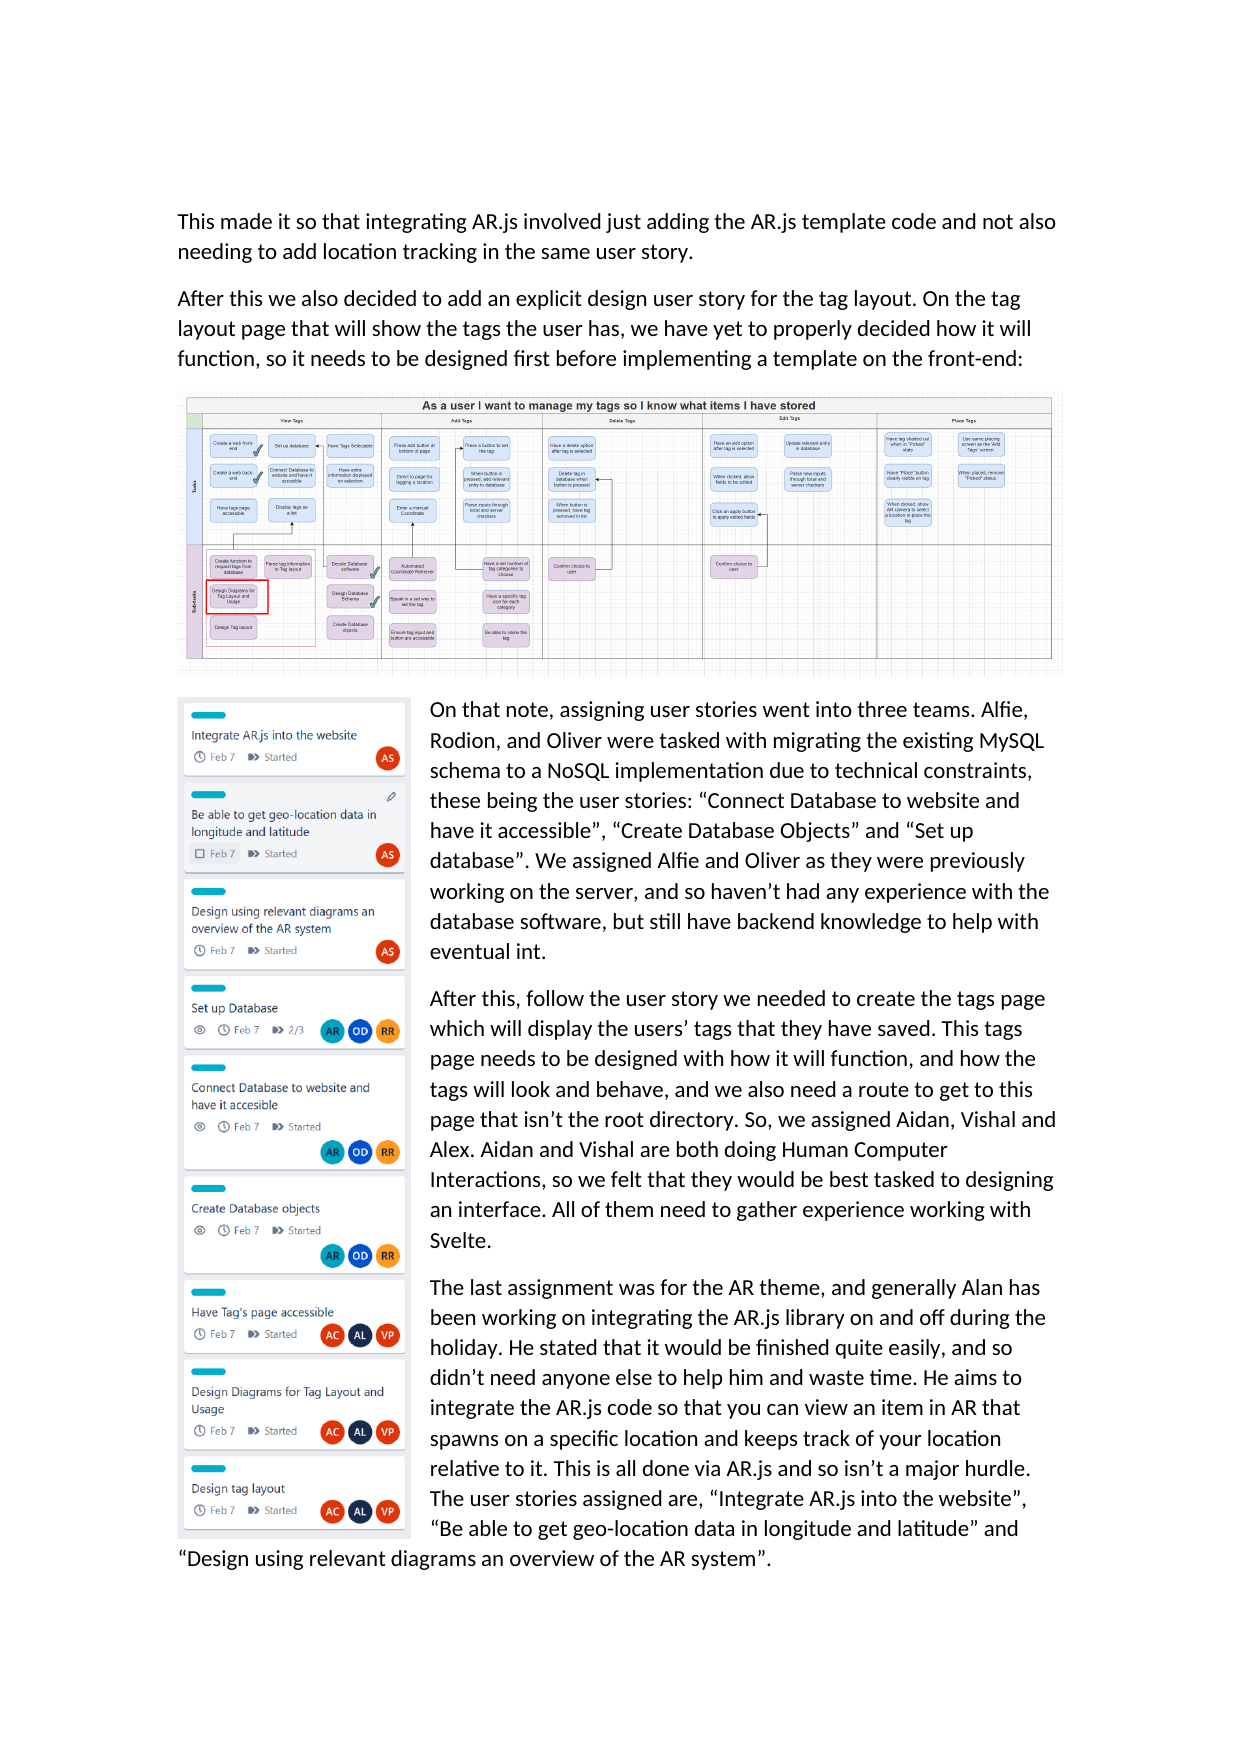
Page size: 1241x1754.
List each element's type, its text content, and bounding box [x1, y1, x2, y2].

picture [177, 391, 1063, 677]
text On that note, assigning user stories went into three teams. Alfie, Rodion, and Oliver were tasked with migrating the existing MySQL schema to a NoSQL implementation due to technical constraints, these being the user stories: “Connect Database to website and have it accessible”, “Create Database Objects” and “Set up database”. We assigned Alfie and Oliver as they were previously working on the server, and so haven’t had any experience with the database software, but still have backend knowledge to help with eventual int. [177, 696, 1063, 965]
picture [177, 697, 411, 1539]
text This made it so that integrating AR.js involved just adding the AR.js template code and not also needing to add location tracking in the same user story. [177, 207, 1063, 265]
text After this we also decided to add an explicit design user story for the tag layout. On the tag layout page that will show the tags the user has, we have yet to properly decided how it will function, so it needs to be designed first before implementing a template on the front-end: [177, 284, 1063, 372]
text After this, follow the user story we needed to create the tags page which will display the users’ tags that they have saved. This tags page needs to be designed with how it will function, and how the tags will look and behave, and we also need a route to get to this page that isn’t the root directory. So, we assigned Aidan, Vishal and Alex. Aidan and Vishal are both doing Human Computer Interactions, so we felt that they would be best tasked to designing an interface. All of them need to gather experience working with Svelte. [411, 984, 1063, 1254]
